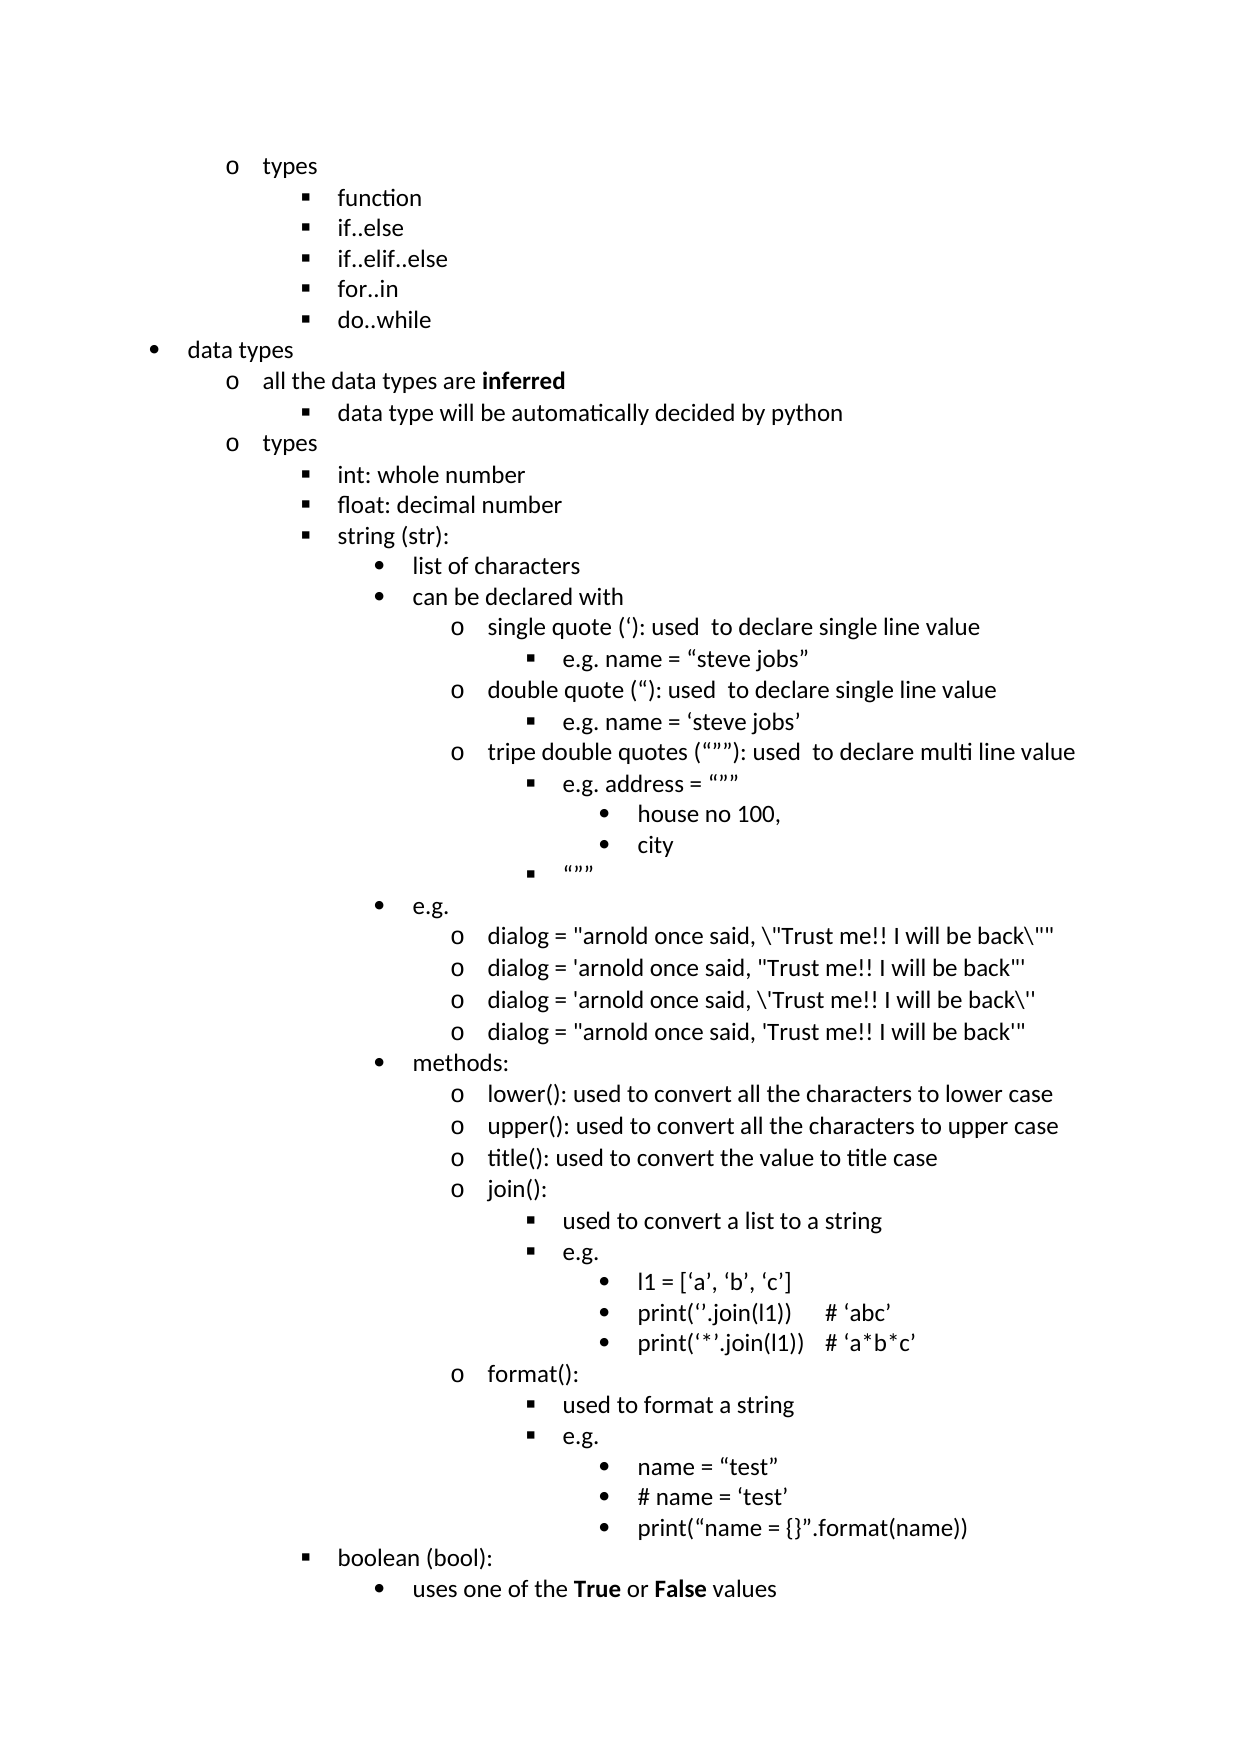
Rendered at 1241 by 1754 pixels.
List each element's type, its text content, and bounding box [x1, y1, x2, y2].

list int: whole number [300, 459, 1090, 489]
list data type will be automatically decided by python [300, 397, 1090, 427]
list if..else [300, 212, 1090, 243]
list print(‘’.join(l1)) # ‘abc’ [600, 1297, 1090, 1327]
list function [300, 182, 1090, 212]
list dialog = 'arnold once said, \'Trust me!! I will be back\'' [450, 984, 1090, 1016]
list methods: [375, 1048, 1090, 1078]
list double quote (“): used to declare single line value [450, 674, 1090, 706]
list can be declared with [375, 581, 1090, 612]
list “”” [525, 859, 1090, 890]
list boolean (bool): [300, 1542, 1090, 1573]
list print(‘*’.join(l1)) # ‘a*b*c’ [600, 1327, 1090, 1358]
list types [225, 427, 1090, 459]
list do..while [300, 304, 1090, 334]
list single quote (‘): used to declare single line value [450, 612, 1090, 643]
list format(): [450, 1358, 1090, 1389]
list e.g. [375, 890, 1090, 921]
list # name = ‘test’ [600, 1481, 1090, 1512]
list string (str): [300, 520, 1090, 551]
list data types [150, 334, 1090, 365]
list if..elif..else [300, 243, 1090, 273]
list house no 100, [600, 798, 1090, 829]
list float: decimal number [300, 489, 1090, 520]
list dialog = "arnold once said, \"Trust me!! I will be back\"" [450, 921, 1090, 952]
list e.g. address = “”” [525, 768, 1090, 798]
list print(“name = {}”.format(name)) [600, 1512, 1090, 1542]
list e.g. [525, 1236, 1090, 1266]
list lower(): used to convert all the characters to lower case [450, 1078, 1090, 1110]
list uses one of the True or False values [375, 1573, 1090, 1603]
list name = “test” [600, 1451, 1090, 1481]
list e.g. name = ‘steve jobs’ [525, 706, 1090, 736]
list all the data types are inferred [225, 365, 1090, 397]
list types [225, 150, 1090, 182]
list join(): [450, 1173, 1090, 1205]
list city [600, 829, 1090, 859]
list dialog = 'arnold once said, "Trust me!! I will be back"' [450, 952, 1090, 984]
list used to convert a list to a string [525, 1205, 1090, 1236]
list e.g. name = “steve jobs” [525, 643, 1090, 674]
list tripe double quotes (“””): used to declare multi line value [450, 736, 1090, 768]
list list of characters [375, 551, 1090, 581]
list title(): used to convert the value to title case [450, 1142, 1090, 1173]
list e.g. [525, 1420, 1090, 1451]
list dialog = "arnold once said, 'Trust me!! I will be back'" [450, 1016, 1090, 1048]
list for..in [300, 273, 1090, 304]
list l1 = [‘a’, ‘b’, ‘c’] [600, 1266, 1090, 1297]
list upper(): used to convert all the characters to upper case [450, 1110, 1090, 1142]
list used to format a string [525, 1389, 1090, 1420]
